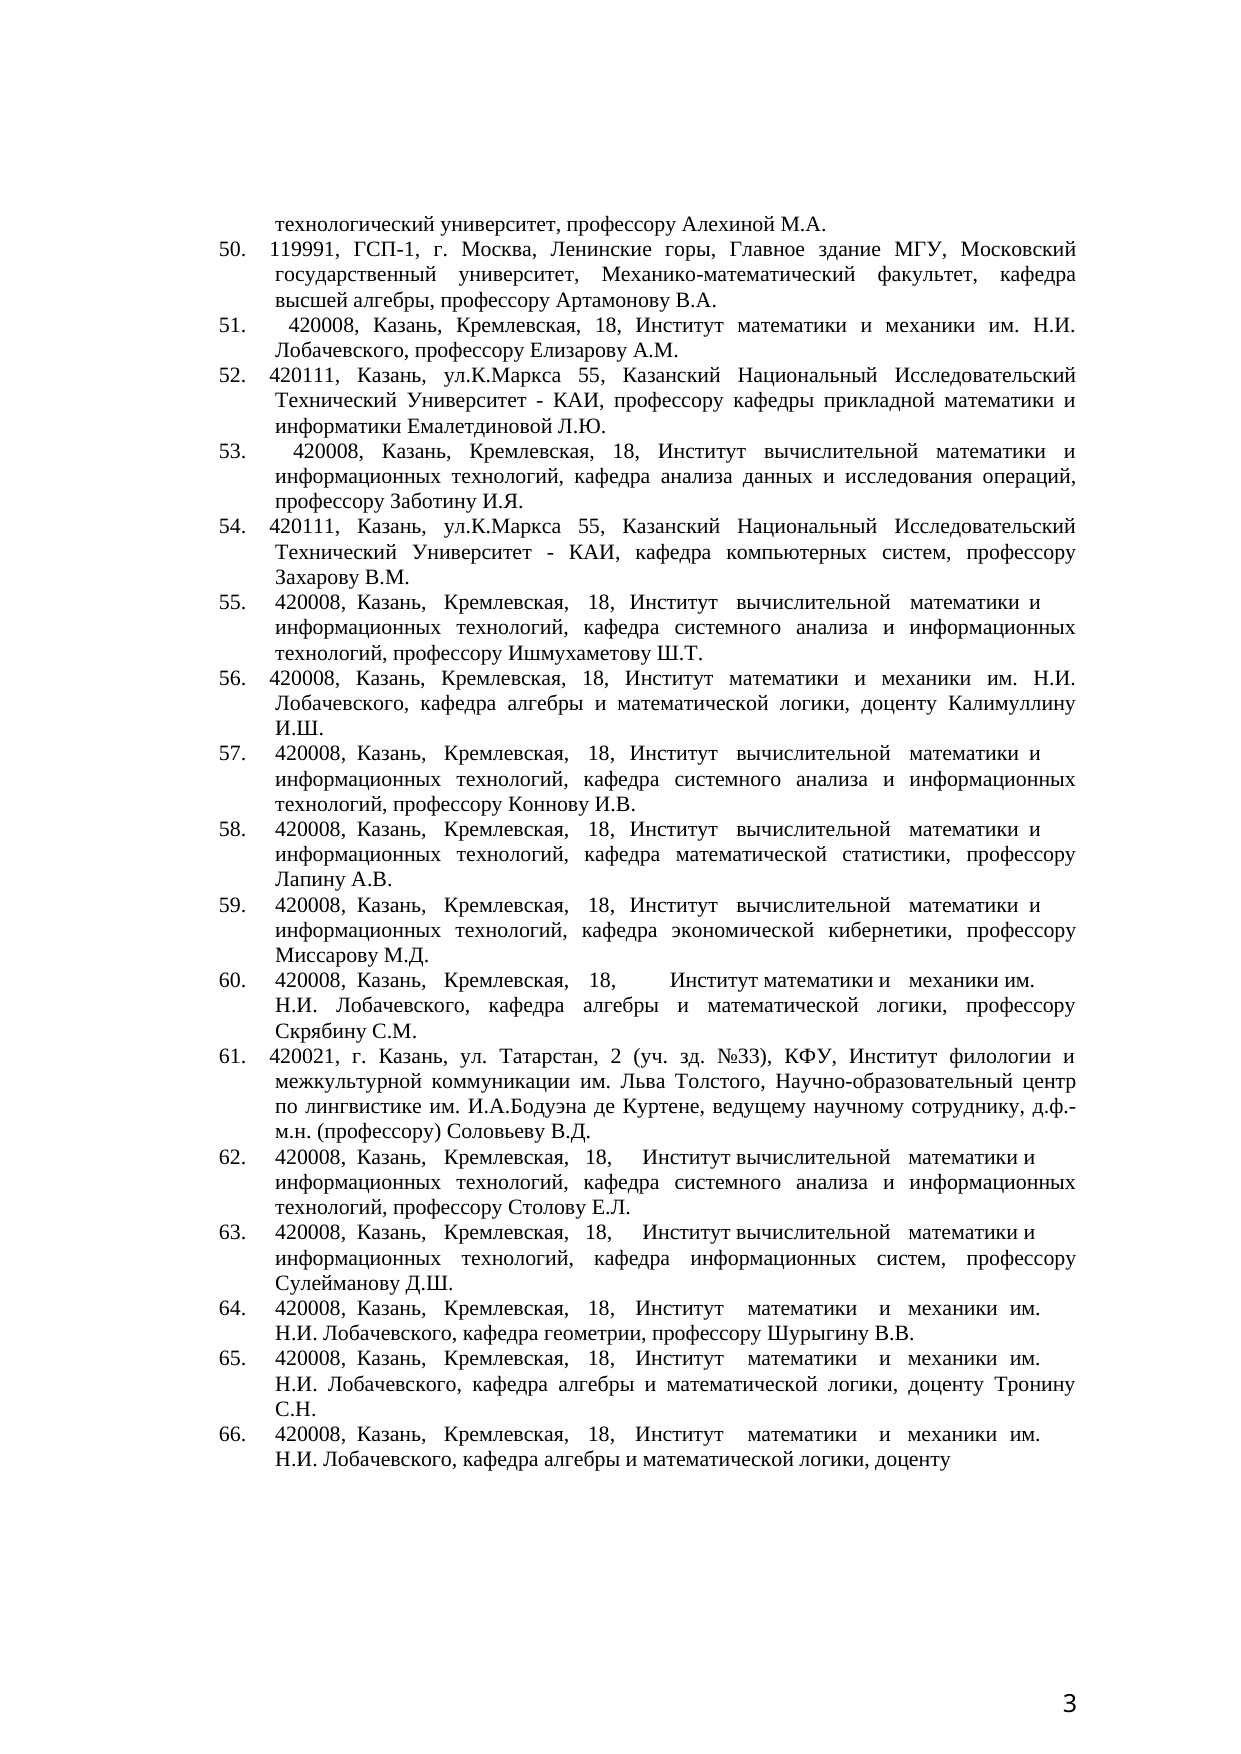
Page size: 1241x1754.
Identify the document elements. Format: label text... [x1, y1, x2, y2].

list 119991, ГСП-1, г. Москва, Ленинские горы, Главное здание МГУ, Московский государственный университет, Механико-математический факультет, кафедра высшей алгебры, профессору Артамонову В.А. [219, 236, 1077, 312]
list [219, 211, 1077, 236]
list 420008, Казань, Кремлевская, 18, Институт вычислительной математики и [219, 1219, 1077, 1245]
text Н.И. Лобачевского, кафедра алгебры и математической логики, доценту Тронину С.Н. [275, 1371, 1077, 1421]
list 420111, Казань, ул.К.Маркса 55, Казанский Национальный Исследовательский Технический Университет - КАИ, профессору кафедры прикладной математики и информатики Емалетдиновой Л.Ю. [219, 362, 1077, 438]
list 420008, Казань, Кремлевская, 18, Институт математики и механики им. [219, 1295, 1077, 1320]
list 420008, Казань, Кремлевская, 18, Институт вычислительной математики и [219, 1144, 1077, 1169]
list 420008, Казань, Кремлевская, 18, Институт математики и механики им. [219, 1346, 1077, 1371]
list 420021, г. Казань, ул. Татарстан, 2 (уч. зд. №33), КФУ, Институт филологии и межкультурной коммуникации им. Льва Толстого, Научно-образовательный центр по лингвистике им. И.А.Бодуэна де Куртене, ведущему научному сотруднику, д.ф.-м.н. (профессору) Соловьеву В.Д. [219, 1043, 1077, 1144]
text Н.И. Лобачевского, кафедра алгебры и математической логики, профессору Скрябину С.М. [275, 993, 1077, 1043]
text информационных технологий, кафедра информационных систем, профессору Сулейманову Д.Ш. [275, 1245, 1077, 1295]
text информационных технологий, кафедра системного анализа и информационных технологий, профессору Коннову И.В. [275, 766, 1077, 816]
text Н.И. Лобачевского, кафедра алгебры и математической логики, доцентуФролову А.Н. [275, 1446, 1077, 1472]
text информационных технологий, кафедра экономической кибернетики, профессору Миссарову М.Д. [275, 917, 1077, 967]
list 420008, Казань, Кремлевская, 18, Институт математики и механики им. [219, 967, 1077, 993]
list 420008, Казань, Кремлевская, 18, Институт математики и механики им. Н.И. Лобачевского, кафедра алгебры и математической логики, доценту Калимуллину И.Ш. [219, 665, 1077, 741]
text информационных технологий, кафедра системного анализа и информационных технологий, профессору Столову Е.Л. [275, 1169, 1077, 1219]
text Н.И. Лобачевского, кафедра геометрии, профессору Шурыгину В.В. [275, 1320, 1077, 1346]
list 420008, Казань, Кремлевская, 18, Институт математики и механики им. [219, 1421, 1077, 1446]
list 420008, Казань, Кремлевская, 18, Институт вычислительной математики и [219, 589, 1077, 614]
list 420008, Казань, Кремлевская, 18, Институт математики и механики им. Н.И. Лобачевского, профессору Елизарову А.М. [219, 312, 1077, 362]
text информационных технологий, кафедра математической статистики, профессору Лапину А.В. [275, 841, 1077, 892]
list 420008, Казань, Кремлевская, 18, Институт вычислительной математики и [219, 816, 1077, 841]
list 420008, Казань, Кремлевская, 18, Институт вычислительной математики и [219, 892, 1077, 917]
list 420111, Казань, ул.К.Маркса 55, Казанский Национальный Исследовательский Технический Университет - КАИ, кафедра компьютерных систем, профессору Захарову В.М. [219, 514, 1077, 589]
text информационных технологий, кафедра системного анализа и информационных технологий, профессору Ишмухаметову Ш.Т. [275, 614, 1077, 665]
list 420008, Казань, Кремлевская, 18, Институт вычислительной математики и [219, 741, 1077, 766]
list 420008, Казань, Кремлевская, 18, Институт вычислительной математики и информационных технологий, кафедра анализа данных и исследования операций, профессору Заботину И.Я. [219, 438, 1077, 514]
